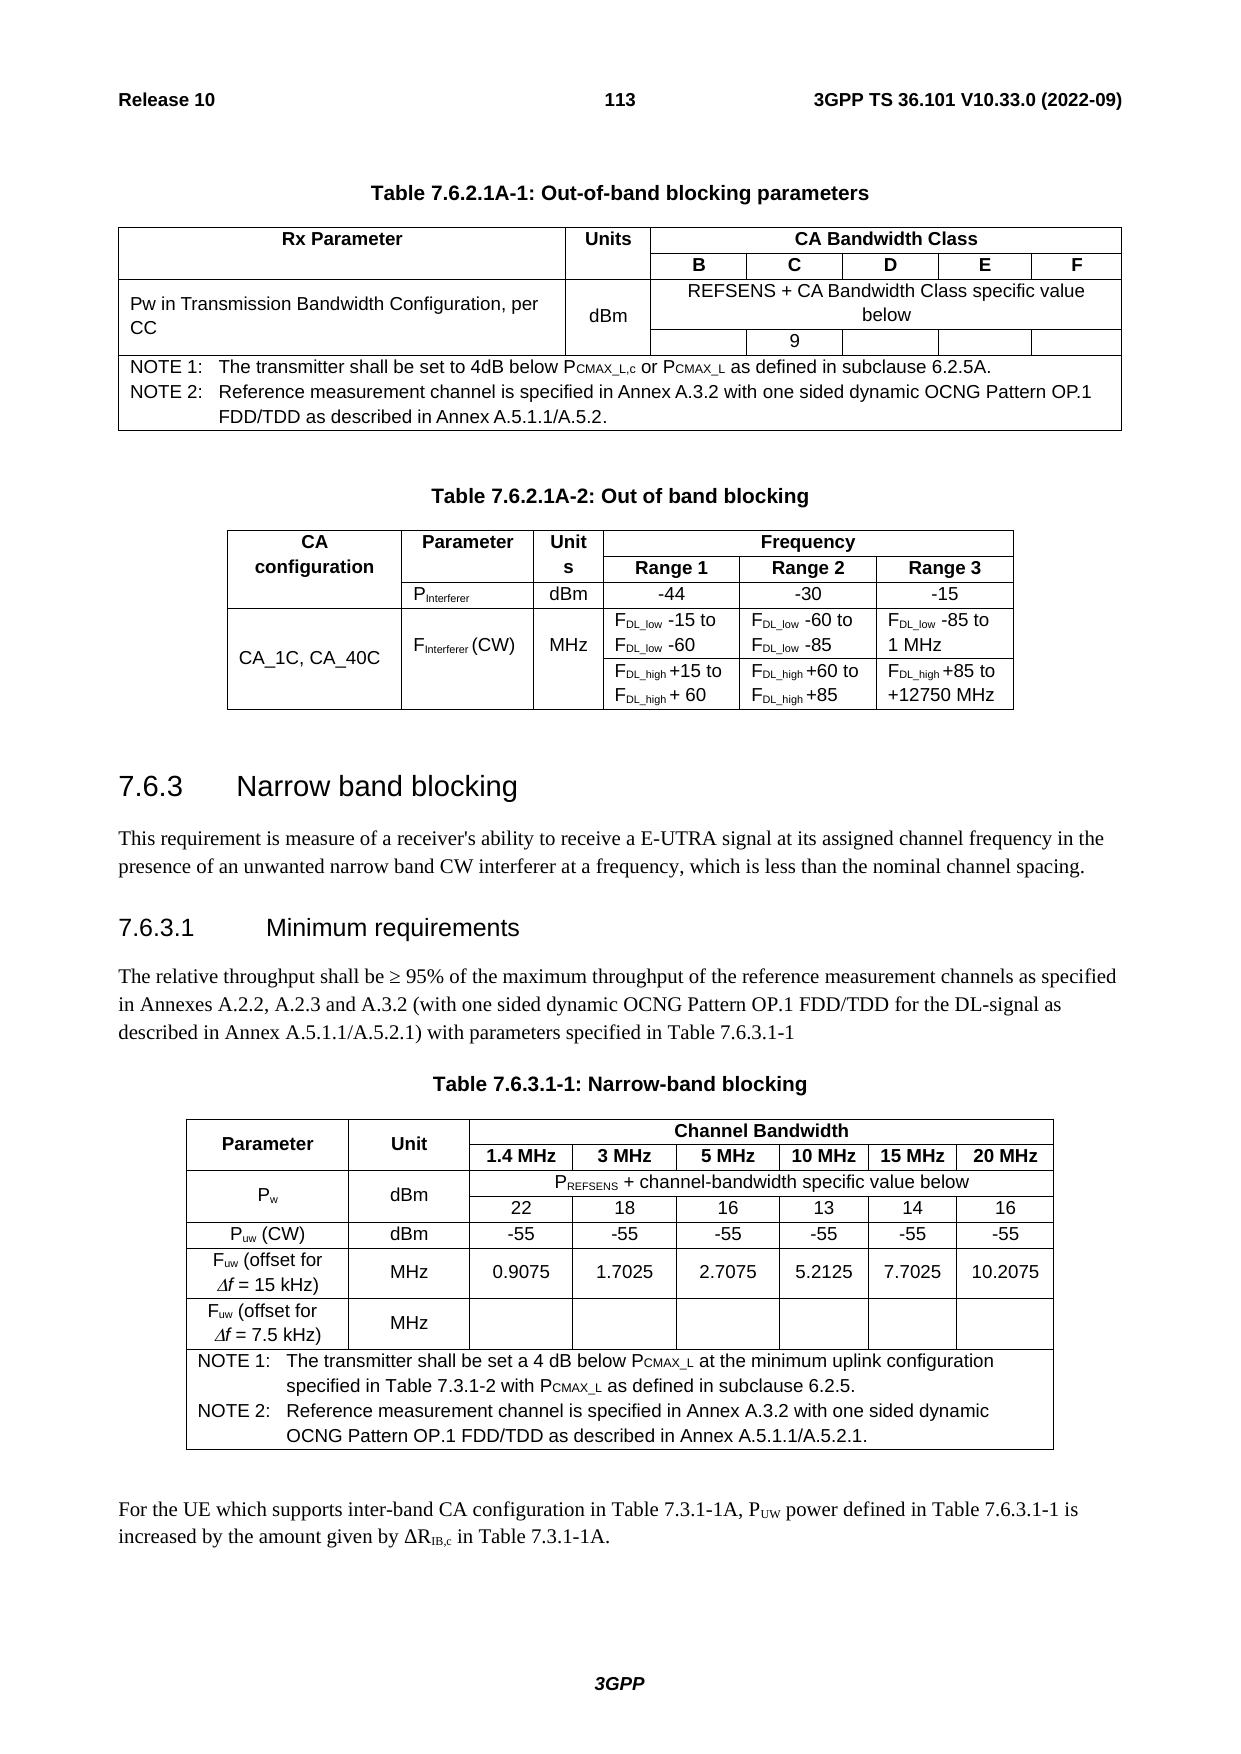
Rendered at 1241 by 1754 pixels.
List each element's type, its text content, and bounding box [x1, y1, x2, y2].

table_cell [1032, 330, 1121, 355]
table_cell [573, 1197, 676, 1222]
text Table .1A-2: Out of band blocking [118, 484, 1122, 508]
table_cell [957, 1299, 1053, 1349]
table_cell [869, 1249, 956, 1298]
text The relative throughput shall be ≥ 95% of the maximum throughput of the reference measurement channels as specified in Annexes A.2.2, A.2.3 and A.3.2 (with one sided dynamic OCNG Pattern OP.1 FDD/TDD for the DL-signal as described in Annex A.5.1.1/A.5.2.1) with parameters specified in Table 7.6.3.1-1 [118, 964, 1122, 1044]
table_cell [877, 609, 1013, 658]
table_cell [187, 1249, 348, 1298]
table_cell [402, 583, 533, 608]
subtitle 7.6.3 Narrow band blocking [118, 769, 1122, 802]
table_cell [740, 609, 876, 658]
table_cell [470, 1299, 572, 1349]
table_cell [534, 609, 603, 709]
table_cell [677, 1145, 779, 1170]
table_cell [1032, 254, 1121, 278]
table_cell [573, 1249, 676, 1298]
subtitle 7.6.3.1 Minimum requirements [118, 913, 1122, 941]
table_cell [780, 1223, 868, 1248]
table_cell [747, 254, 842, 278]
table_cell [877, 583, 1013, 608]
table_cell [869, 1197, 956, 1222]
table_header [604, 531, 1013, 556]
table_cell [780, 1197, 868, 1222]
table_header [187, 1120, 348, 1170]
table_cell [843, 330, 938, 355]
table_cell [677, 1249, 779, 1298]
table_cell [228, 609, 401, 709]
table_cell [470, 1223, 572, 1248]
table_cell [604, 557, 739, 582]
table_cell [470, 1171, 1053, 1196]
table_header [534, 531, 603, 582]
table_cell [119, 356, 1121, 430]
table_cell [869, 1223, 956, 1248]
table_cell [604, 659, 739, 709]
text Table 7.6.3.1-1: Narrow-band blocking [118, 1072, 1122, 1096]
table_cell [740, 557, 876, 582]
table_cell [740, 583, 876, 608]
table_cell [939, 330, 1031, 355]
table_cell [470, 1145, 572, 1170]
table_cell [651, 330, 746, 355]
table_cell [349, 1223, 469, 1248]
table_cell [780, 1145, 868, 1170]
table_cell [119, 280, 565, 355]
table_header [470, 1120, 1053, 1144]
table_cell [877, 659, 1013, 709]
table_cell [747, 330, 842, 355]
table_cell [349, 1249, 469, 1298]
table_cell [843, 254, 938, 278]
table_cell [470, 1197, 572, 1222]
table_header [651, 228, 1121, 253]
text This requirement is measure of a receiver's ability to receive a E-UTRA signal at its assigned channel frequency in the presence of an unwanted narrow band CW interferer at a frequency, which is less than the nominal channel spacing. [118, 826, 1122, 878]
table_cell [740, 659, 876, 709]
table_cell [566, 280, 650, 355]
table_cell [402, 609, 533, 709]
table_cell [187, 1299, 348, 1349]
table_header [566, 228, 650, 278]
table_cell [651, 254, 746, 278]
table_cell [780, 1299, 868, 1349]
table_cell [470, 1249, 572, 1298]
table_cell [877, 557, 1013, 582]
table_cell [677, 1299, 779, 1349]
text For the UE which supports inter-band CA configuration in Table 7.3.1-1A, PUW power defined in Table 7.6.3.1-1 is increased by the amount given by ΔRIB,c in Table 7.3.1-1A. [118, 1497, 1122, 1548]
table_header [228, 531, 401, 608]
text Table .1A-1: Out-of-band blocking parameters [118, 181, 1122, 204]
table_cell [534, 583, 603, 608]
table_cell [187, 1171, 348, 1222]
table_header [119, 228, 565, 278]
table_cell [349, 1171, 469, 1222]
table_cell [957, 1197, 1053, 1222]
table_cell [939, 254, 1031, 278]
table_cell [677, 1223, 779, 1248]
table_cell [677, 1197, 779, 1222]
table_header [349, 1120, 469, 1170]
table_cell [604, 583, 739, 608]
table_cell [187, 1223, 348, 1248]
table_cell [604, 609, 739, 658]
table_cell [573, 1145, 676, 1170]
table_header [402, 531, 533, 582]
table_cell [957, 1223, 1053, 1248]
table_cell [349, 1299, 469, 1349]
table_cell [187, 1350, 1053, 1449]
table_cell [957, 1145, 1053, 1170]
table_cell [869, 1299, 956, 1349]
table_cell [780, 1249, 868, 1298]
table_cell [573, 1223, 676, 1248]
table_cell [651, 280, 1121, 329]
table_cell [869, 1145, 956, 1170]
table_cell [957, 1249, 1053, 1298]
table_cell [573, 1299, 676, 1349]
